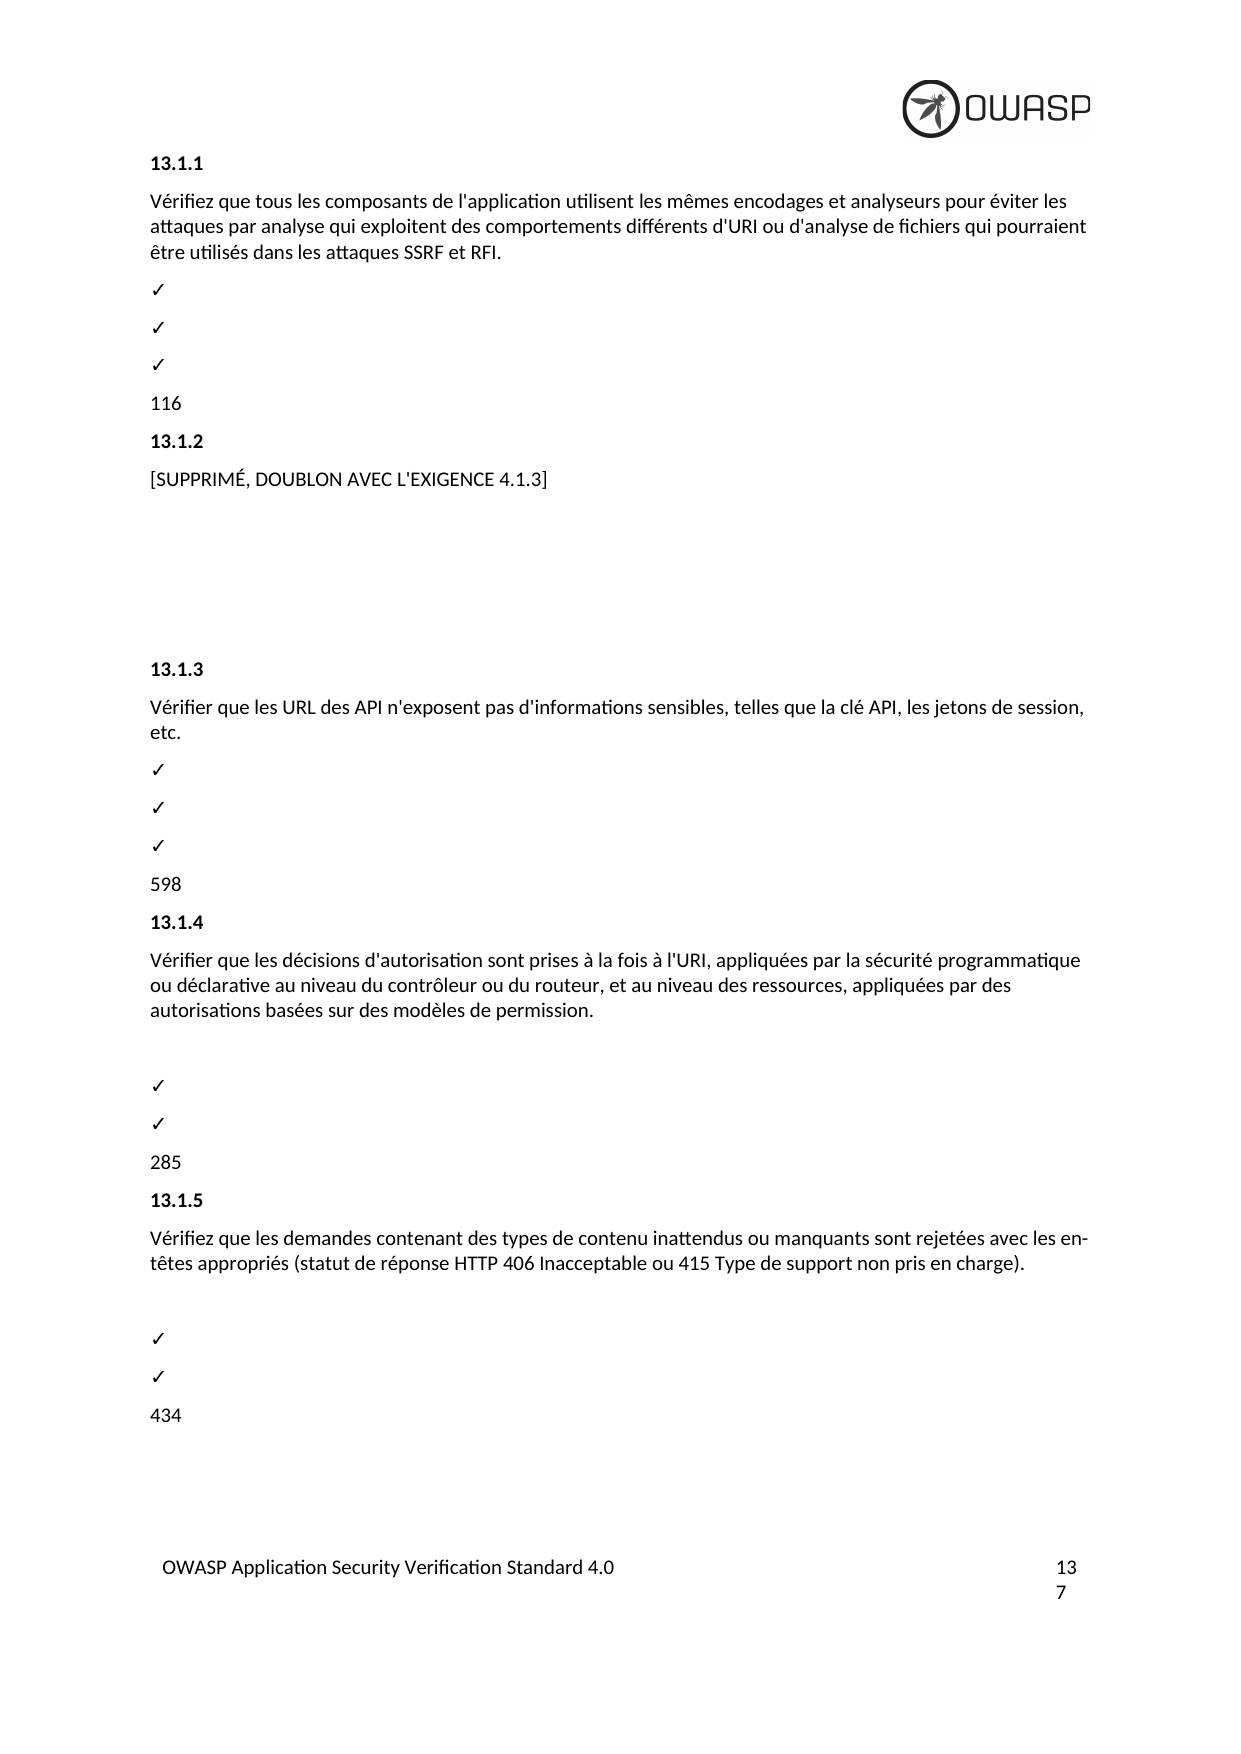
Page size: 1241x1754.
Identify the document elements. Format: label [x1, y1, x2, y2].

picture [902, 80, 1091, 138]
